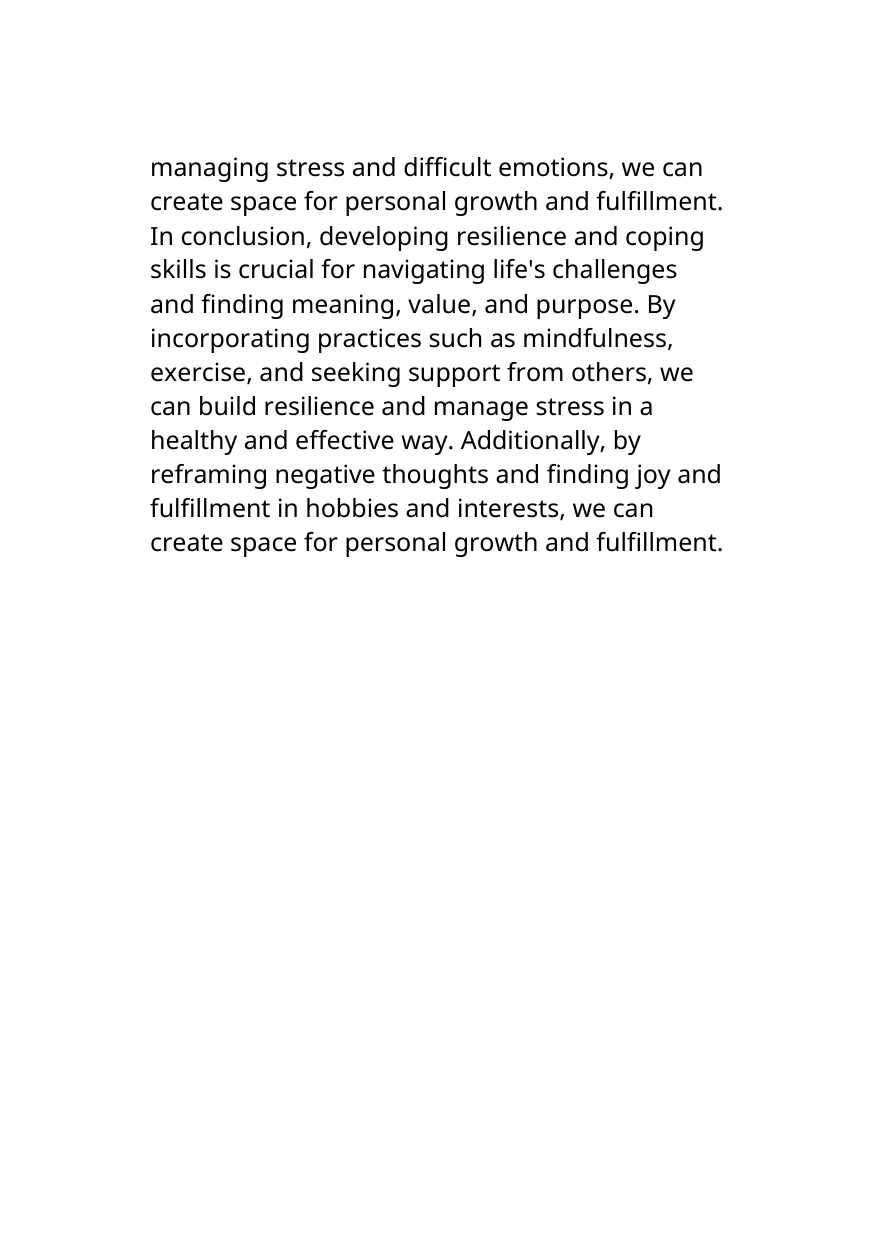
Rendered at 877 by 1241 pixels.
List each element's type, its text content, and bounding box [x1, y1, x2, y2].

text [150, 150, 727, 218]
text In conclusion, developing resilience and coping skills is crucial for navigating life's challenges and finding meaning, value, and purpose. By incorporating practices such as mindfulness, exercise, and seeking support from others, we can build resilience and manage stress in a healthy and effective way. Additionally, by reframing negative thoughts and finding joy and fulfillment in hobbies and interests, we can create space for personal growth and fulfillment. [150, 218, 727, 559]
